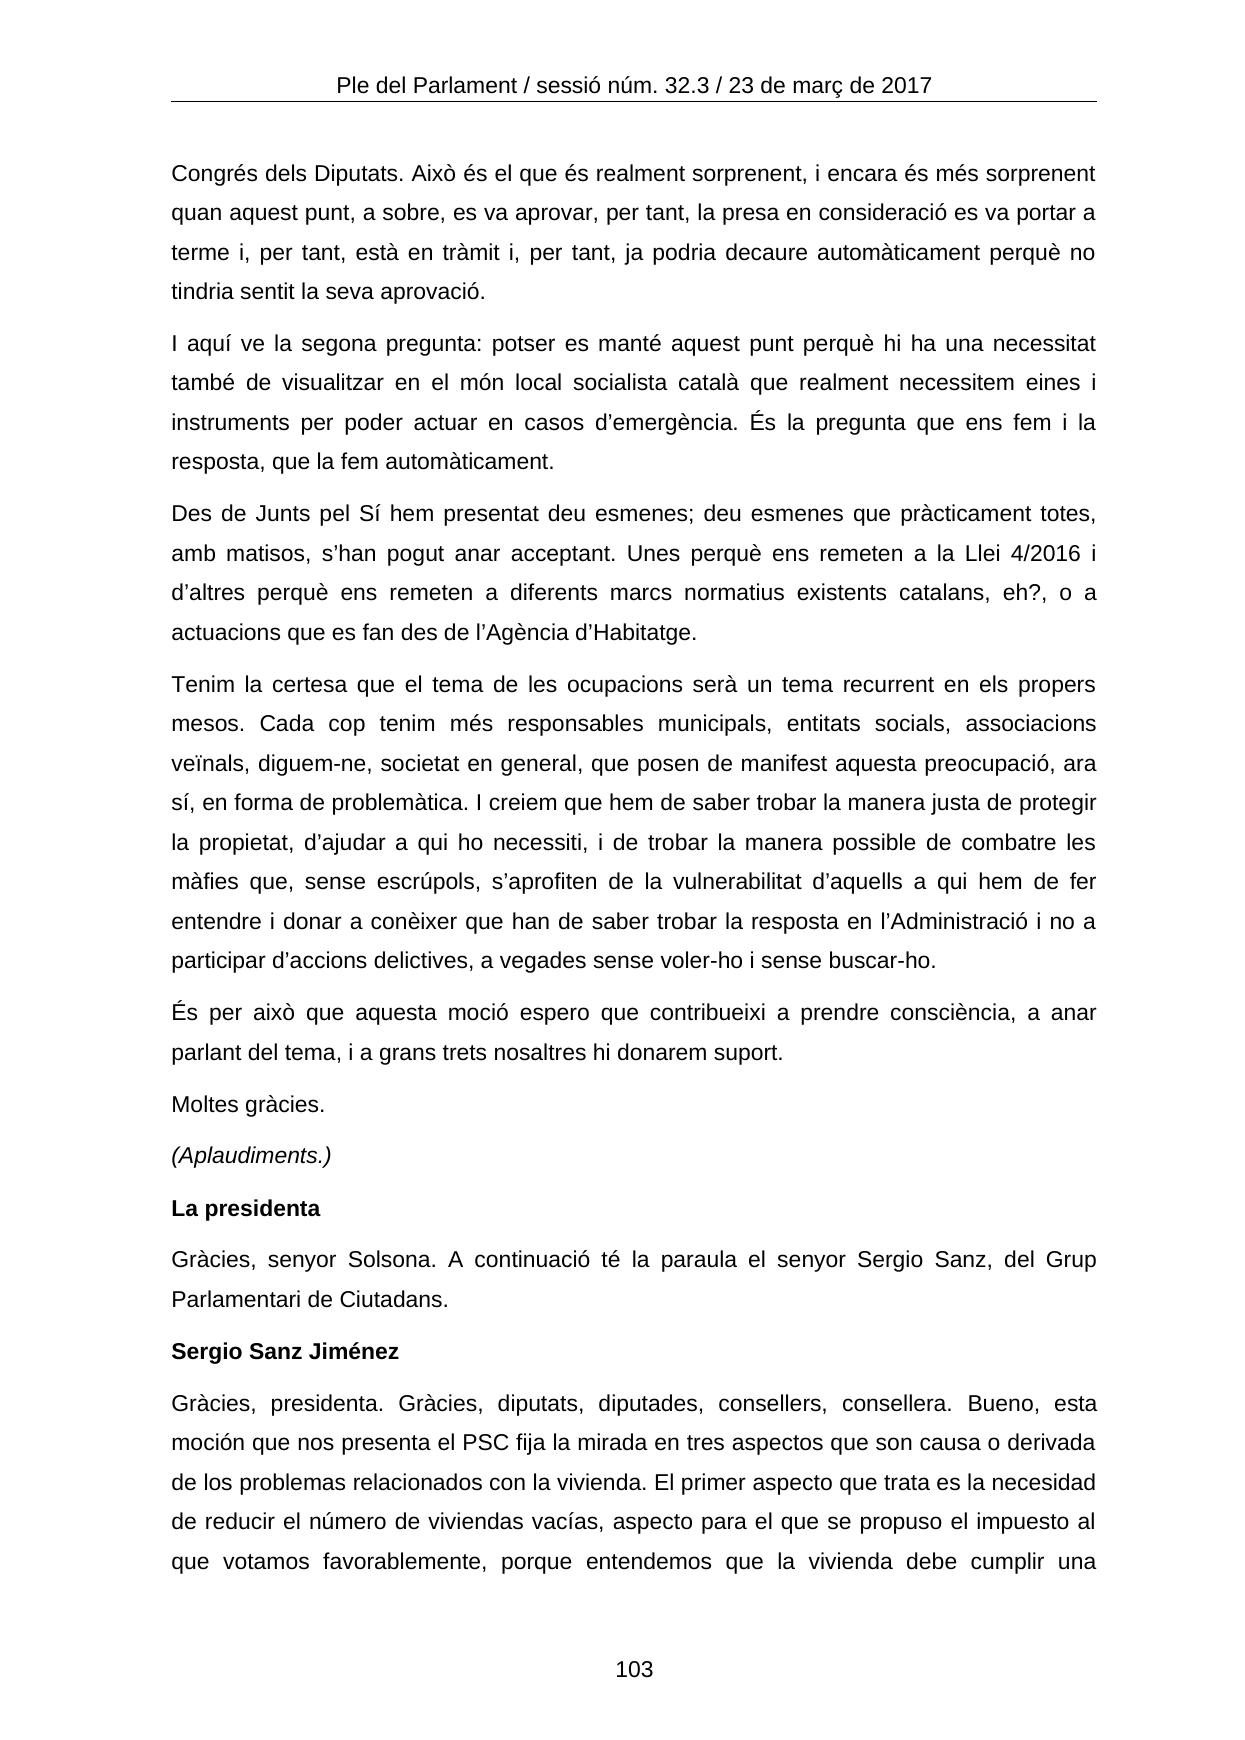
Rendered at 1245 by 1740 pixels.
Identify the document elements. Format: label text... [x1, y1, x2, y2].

text Moltes gràcies. [171, 1091, 1097, 1117]
text Tenim la certesa que el tema de les ocupacions serà un tema recurrent en els propers mesos. Cada cop tenim més responsables municipals, entitats socials, associacions veïnals, diguem-ne, societat en general, que posen de manifest aquesta preocupació, ara sí, en forma de problemàtica. I creiem que hem de saber trobar la manera justa de protegir la propietat, d’ajudar a qui ho necessiti, i de trobar la manera possible de combatre les màfies que, sense escrúpols, s’aprofiten de la vulnerabilitat d’aquells a qui hem de fer entendre i donar a conèixer que han de saber trobar la resposta en l’Administració i no a participar d’accions delictives, a vegades sense voler-ho i sense buscar-ho. [171, 671, 1097, 973]
text Sergio Sanz Jiménez [171, 1338, 1097, 1364]
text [171, 1390, 1097, 1574]
text És per això que aquesta moció espero que contribueixi a prendre consciència, a anar parlant del tema, i a grans trets nosaltres hi donarem suport. [171, 999, 1097, 1065]
text (Aplaudiments.) [171, 1142, 1097, 1169]
text Gràcies, senyor Solsona. A continuació té la paraula el senyor Sergio Sanz, del Grup Parlamentari de Ciutadans. [171, 1246, 1097, 1312]
text La presidenta [171, 1194, 1097, 1221]
text Des de Junts pel Sí hem presentat deu esmenes; deu esmenes que pràcticament totes, amb matisos, s’han pogut anar acceptant. Unes perquè ens remeten a la Llei 4/2016 i d’altres perquè ens remeten a diferents marcs normatius existents catalans, eh?, o a actuacions que es fan des de l’Agència d’Habitatge. [171, 500, 1097, 645]
text I aquí ve la segona pregunta: potser es manté aquest punt perquè hi ha una necessitat també de visualitzar en el món local socialista català que realment necessitem eines i instruments per poder actuar en casos d’emergència. És la pregunta que ens fem i la resposta, que la fem automàticament. [171, 330, 1097, 475]
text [171, 159, 1097, 304]
